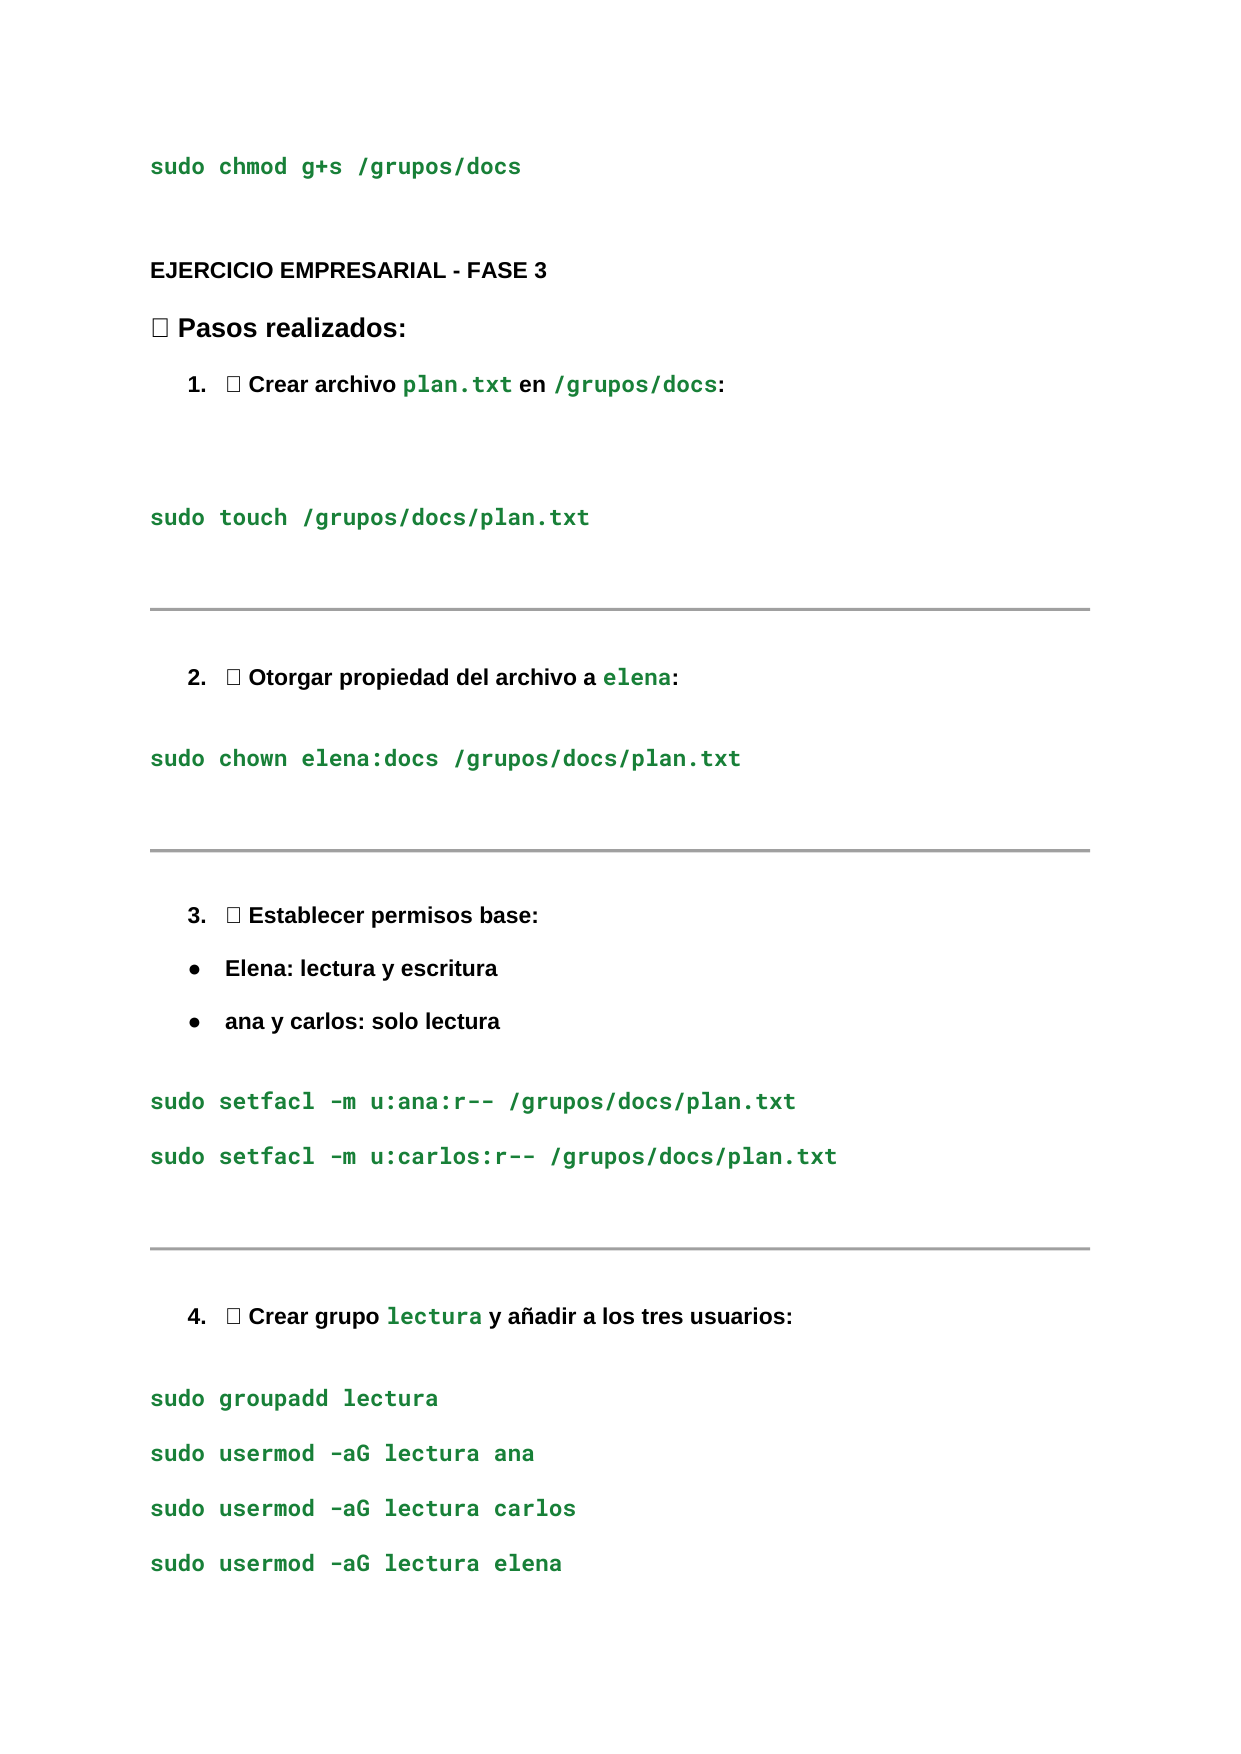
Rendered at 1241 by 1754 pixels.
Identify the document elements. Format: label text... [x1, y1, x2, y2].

list 👤 Otorgar propiedad del archivo a elena: [187, 661, 1090, 718]
subtitle 🔨 Pasos realizados: [150, 312, 1090, 343]
list 🔐 Establecer permisos base: [187, 902, 1090, 955]
text sudo setfacl -m u:ana:r-- /grupos/docs/plan.txt [150, 1086, 1090, 1116]
text sudo usermod -aG lectura elena [150, 1548, 1090, 1578]
text EJERCICIO EMPRESARIAL - FASE 3 [150, 257, 1090, 283]
text sudo usermod -aG lectura carlos [150, 1492, 1090, 1523]
text sudo touch /grupos/docs/plan.txt [150, 501, 1090, 531]
list ana y carlos: solo lectura [187, 1008, 1090, 1061]
text sudo setfacl -m u:carlos:r-- /grupos/docs/plan.txt [150, 1141, 1090, 1171]
text sudo chmod g+s /grupos/docs [150, 150, 1090, 180]
list 📄 Crear archivo plan.txt en /grupos/docs: [187, 368, 1090, 425]
text sudo chown elena:docs /grupos/docs/plan.txt [150, 743, 1090, 773]
list Elena: lectura y escritura [187, 955, 1090, 1008]
text sudo usermod -aG lectura ana [150, 1437, 1090, 1467]
list 👥 Crear grupo lectura y añadir a los tres usuarios: [187, 1301, 1090, 1357]
text sudo groupadd lectura [150, 1382, 1090, 1412]
